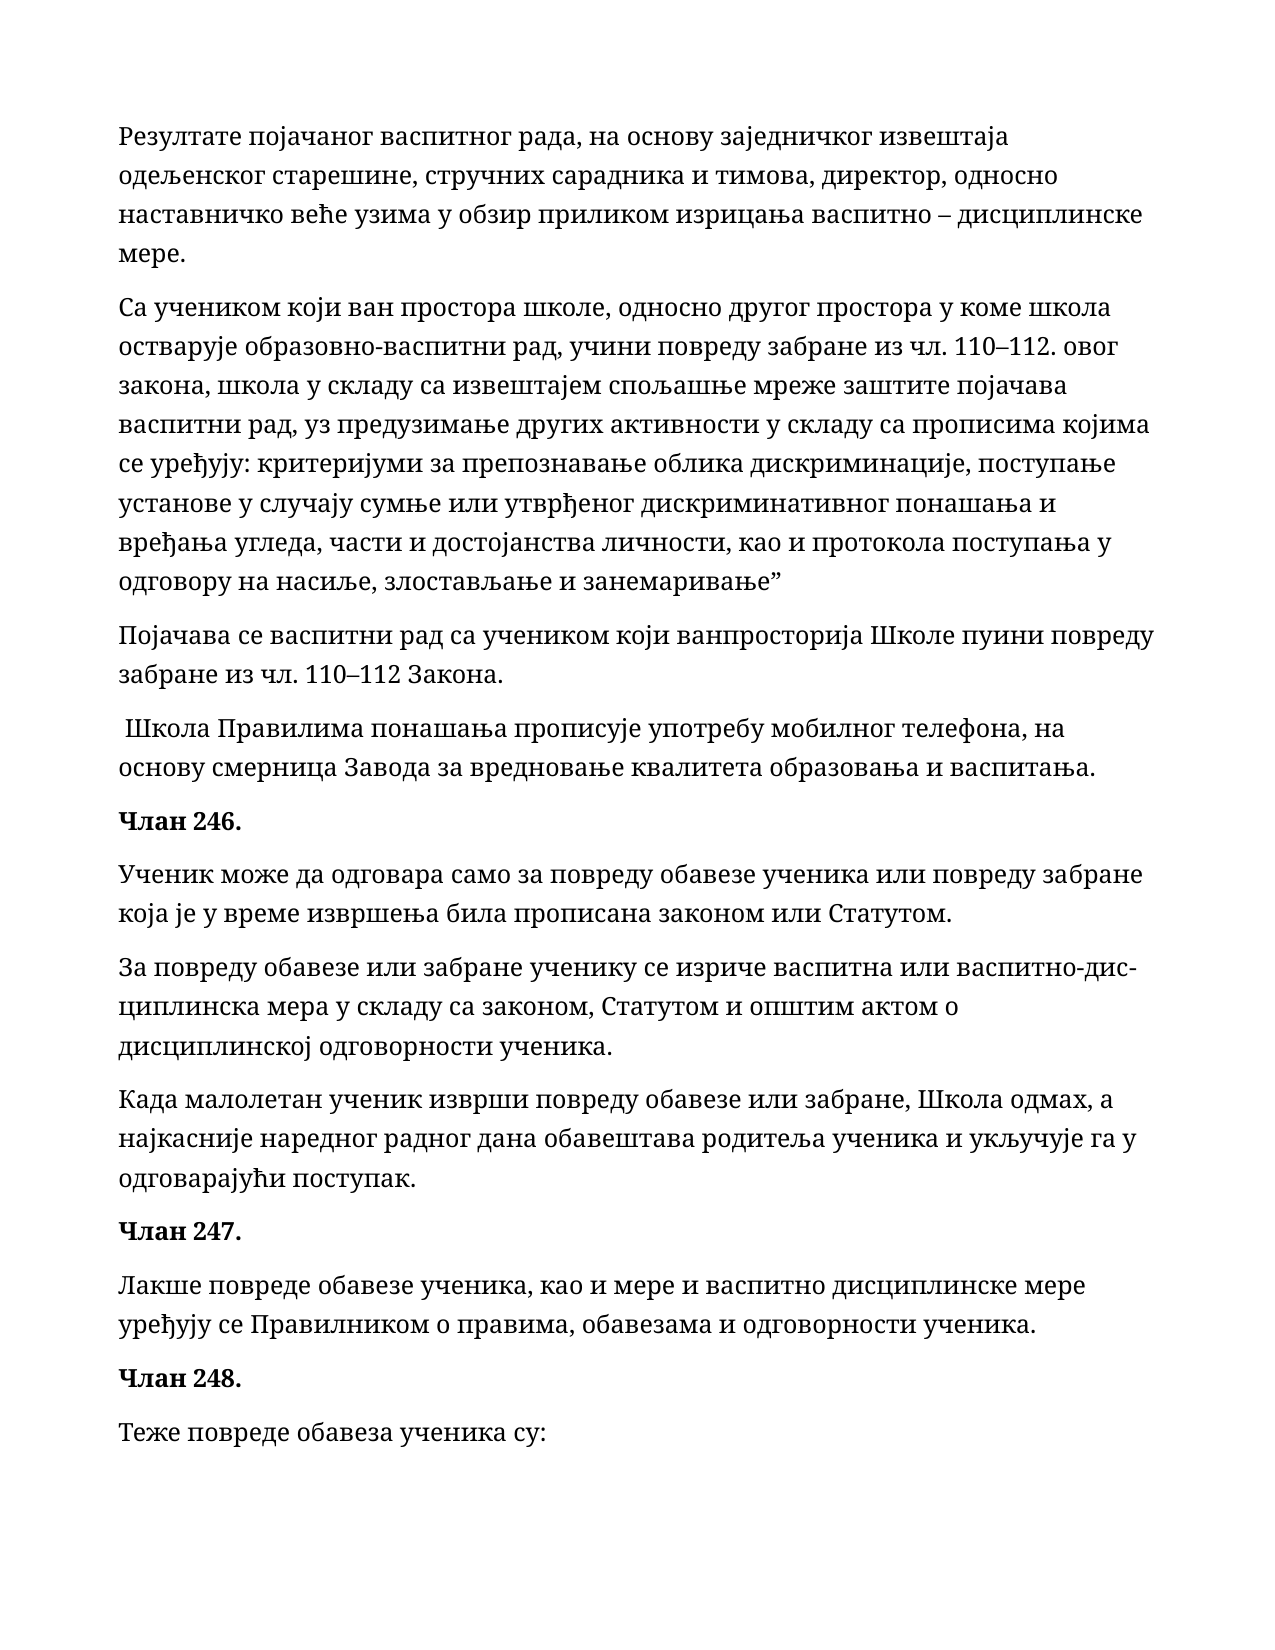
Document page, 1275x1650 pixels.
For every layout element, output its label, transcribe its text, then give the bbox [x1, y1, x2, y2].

text Школа Правилима понашања прописује употребу мобилног телефона, на основу смерница Завода за вредновање квалитета образовања и васпитања. [118, 710, 1157, 783]
text Када малолетан ученик изврши повреду обавезе или забране, Школа одмах, а најкасније наредног радног дана обавештава родитеља ученика и укључује га у одговарајући поступак. [118, 1082, 1157, 1194]
text Са учеником који ван простора школе, односно другог простора у коме школа остварује образовно-васпитни рад, учини повреду забране из чл. 110–112. овог закона, школа у складу са извештајем спољашње мреже заштите појачава васпитни рад, уз предузимање других активности у складу са прописима којима се уређују: критеријуми за препознавање облика дискриминације, поступање установе у случају сумње или утврђеног дискриминативног понашања и вређања угледа, части и достојанства личности, као и протокола поступања у одговору на насиље, злостављање и занемаривање” [118, 289, 1157, 598]
text Појачава се васпитни рад са учеником који ванпросторија Школе пуини повреду забране из чл. 110–112 Закона. [118, 617, 1157, 691]
text За повреду обавезе или забране ученику се изриче васпитна или васпитно-дисциплинска мера у складу са законом, Статутом и општим актом о дисциплинској одговорности ученика. [118, 950, 1157, 1062]
text Резултате појачаног васпитног рада, на основу заједничког извештаја одељенског старешине, стручних сарадника и тимова, директор, односно наставничко веће узима у обзир приликом изрицањa васпитно – дисциплинске мере. [118, 118, 1157, 270]
text Лакше повреде обавезе ученика, као и мере и васпитно дисциплинске мере уређују се Правилником о правима, обавезама и одговорности ученика. [118, 1268, 1157, 1341]
text Ученик може да одговара само за повреду обавезе ученика или повреду забране која је у време извршења била прописана законом или Статутом. [118, 857, 1157, 930]
text Члан 246. [118, 803, 1157, 837]
text Теже повреде обавеза ученика су: [118, 1414, 1157, 1448]
text Члан 247. [118, 1214, 1157, 1248]
text Члан 248. [118, 1361, 1157, 1395]
